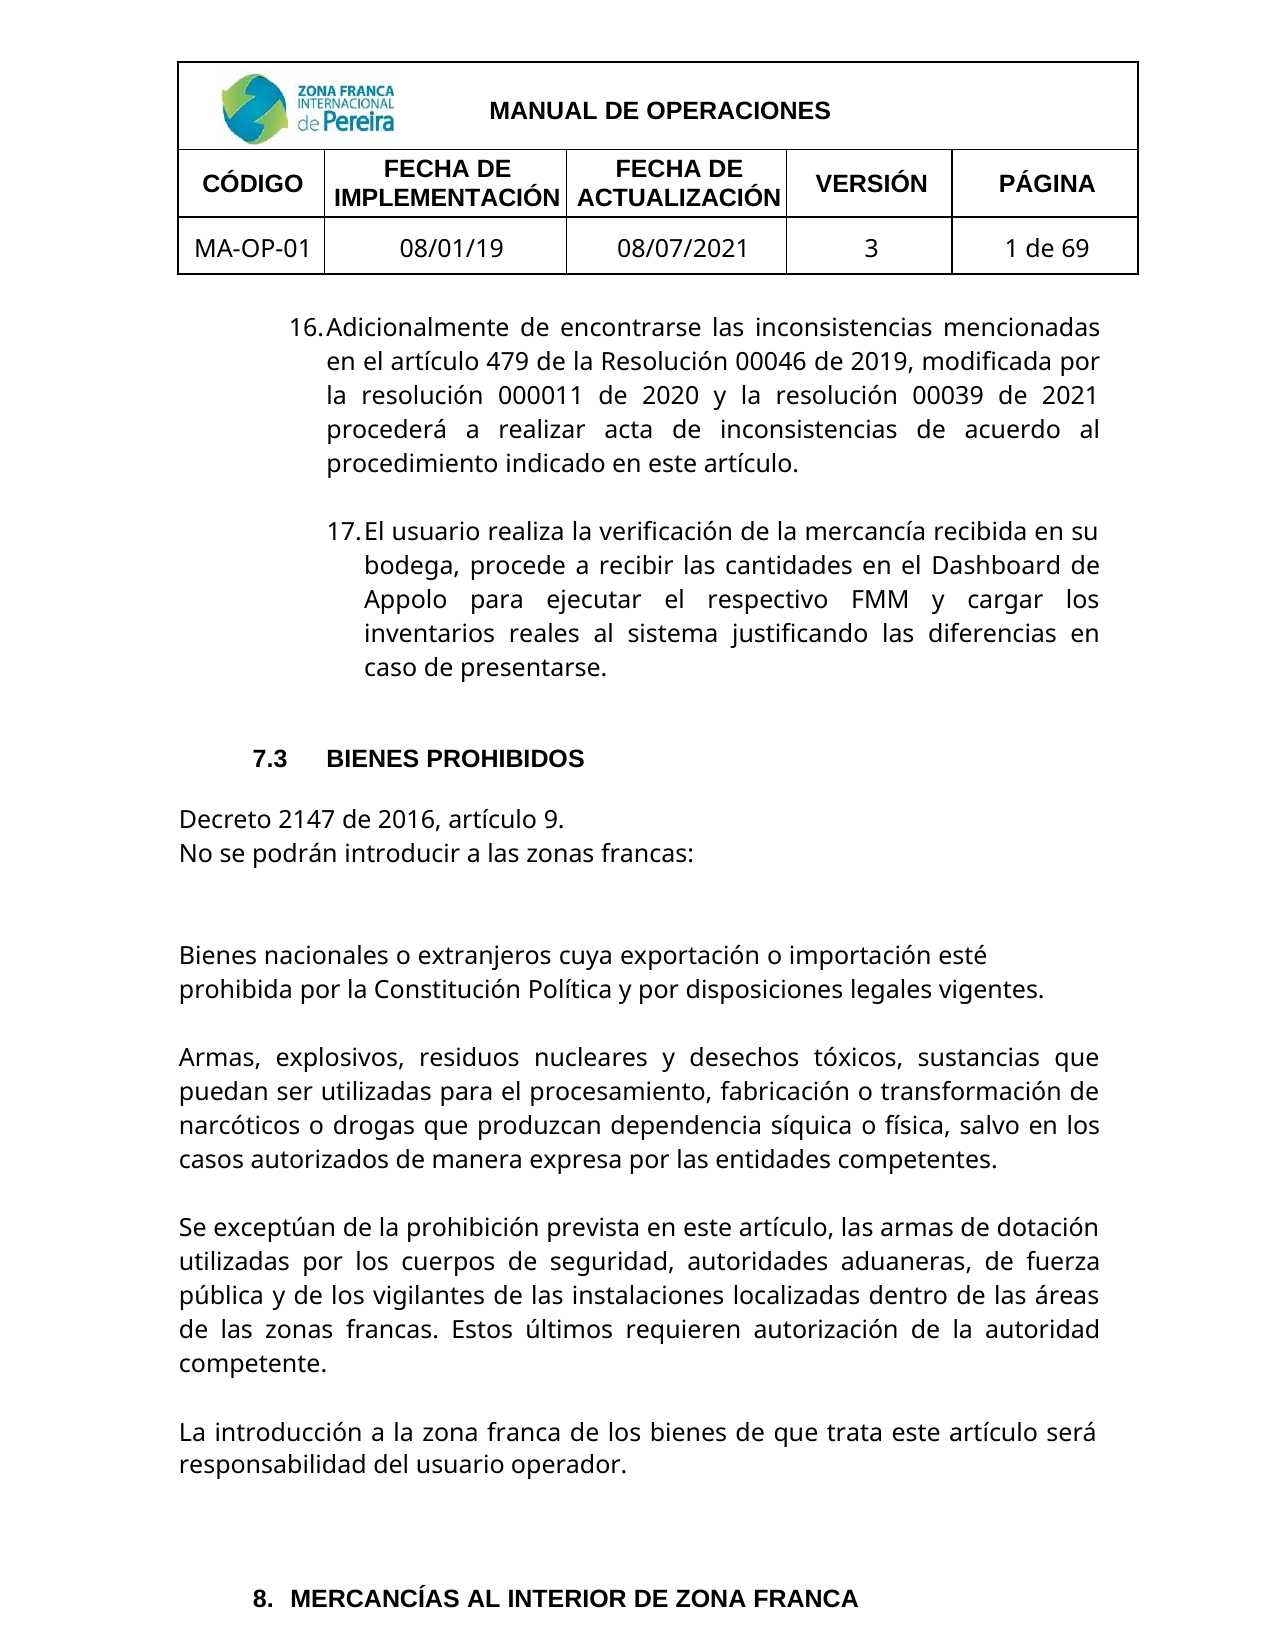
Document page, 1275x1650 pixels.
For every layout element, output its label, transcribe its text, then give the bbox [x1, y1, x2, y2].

text No se podrán introducir a las zonas francas: [179, 835, 1246, 869]
list El usuario realiza la verificación de la mercancía recibida en su bodega, procede a recibir las cantidades en el Dashboard de Appolo para ejecutar el respectivo FMM y cargar los inventarios reales al sistema justificando las diferencias en caso de presentarse. [326, 513, 1100, 684]
text Se exceptúan de la prohibición prevista en este artículo, las armas de dotación utilizadas por los cuerpos de seguridad, autoridades aduaneras, de fuerza pública y de los vigilantes de las instalaciones localizadas dentro de las áreas de las zonas francas. Estos últimos requieren autorización de la autoridad competente. [179, 1209, 1100, 1379]
text Bienes nacionales o extranjeros cuya exportación o importación esté prohibida por la Constitución Política y por disposiciones legales vigentes. [179, 938, 1101, 1006]
text Decreto 2147 de 2016, artículo 9. [179, 801, 1246, 835]
picture [221, 69, 394, 148]
text Armas, explosivos, residuos nucleares y desechos tóxicos, sustancias que puedan ser utilizadas para el procesamiento, fabricación o transformación de narcóticos o drogas que produzcan dependencia síquica o física, salvo en los casos autorizados de manera expresa por las entidades competentes. [179, 1039, 1100, 1176]
text La introducción a la zona franca de los bienes de que trata este artículo será responsabilidad del usuario operador. [179, 1414, 1099, 1481]
subtitle BIENES PROHIBIDOS [252, 744, 1246, 773]
list Adicionalmente de encontrarse las inconsistencias mencionadas en el artículo 479 de la Resolución 00046 de 2019, modificada por la resolución 000011 de 2020 y la resolución 00039 de 2021 procederá a realizar acta de inconsistencias de acuerdo al procedimiento indicado en este artículo. [289, 310, 1100, 480]
subtitle MERCANCÍAS AL INTERIOR DE ZONA FRANCA INTERNACIONAL DE PEREIRA [253, 1584, 1072, 1613]
